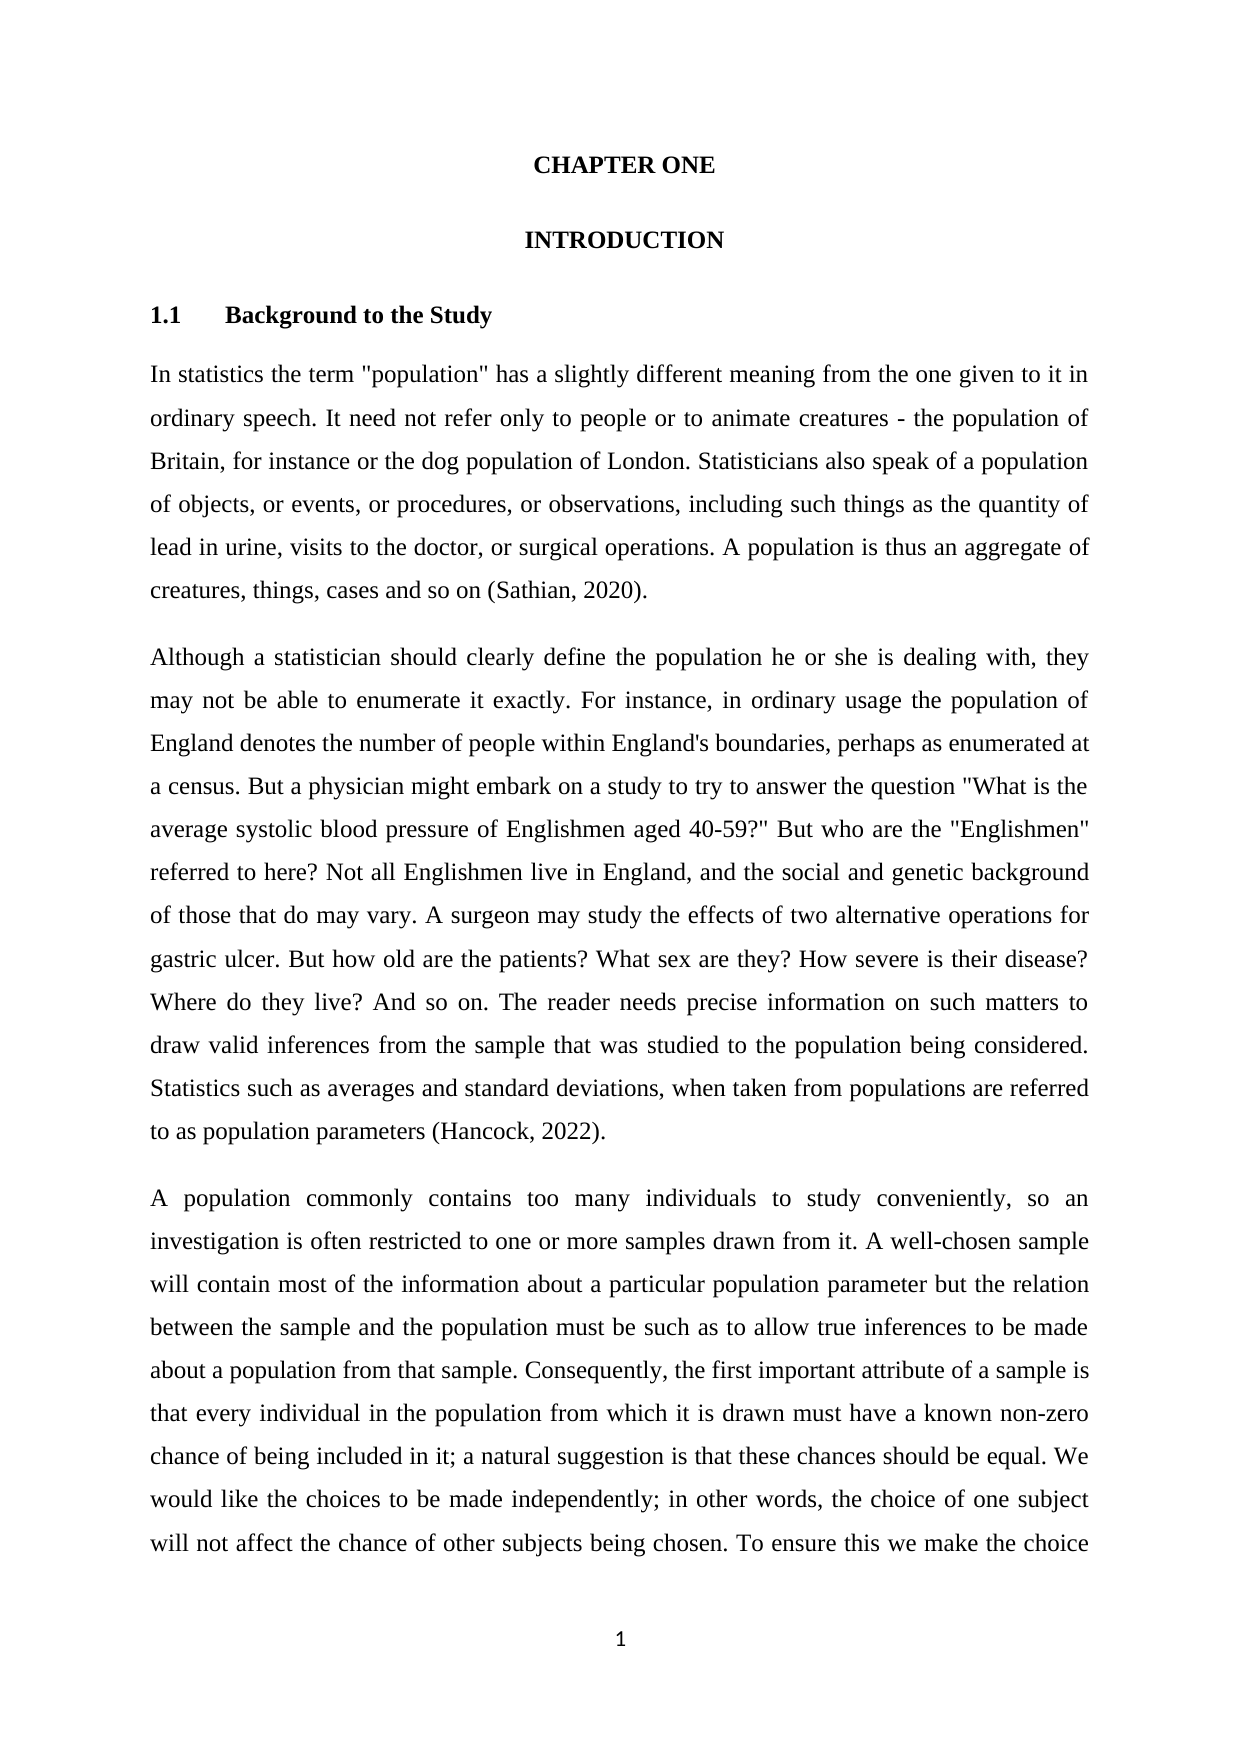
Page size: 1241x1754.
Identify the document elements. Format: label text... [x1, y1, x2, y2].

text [150, 1183, 1090, 1556]
text Although a statistician should clearly define the population he or she is dealing with, they may not be able to enumerate it exactly. For instance, in ordinary usage the population of England denotes the number of people within England's boundaries, perhaps as enumerated at a census. But a physician might embark on a study to try to answer the question "What is the average systolic blood pressure of Englishmen aged 40-59?" But who are the "Englishmen" referred to here? Not all Englishmen live in England, and the social and genetic background of those that do may vary. A surgeon may study the effects of two alternative operations for gastric ulcer. But how old are the patients? What sex are they? How severe is their disease? Where do they live? And so on. The reader needs precise information on such matters to draw valid inferences from the sample that was studied to the population being considered. Statistics such as averages and standard deviations, when taken from populations are referred to as population parameters (Hancock, 2022). [150, 642, 1090, 1145]
subtitle CHAPTER ONE [158, 150, 1090, 179]
subtitle INTRODUCTION [158, 225, 1090, 254]
text In statistics the term "population" has a slightly different meaning from the one given to it in ordinary speech. It need not refer only to people or to animate creatures - the population of Britain, for instance or the dog population of London. Statisticians also speak of a population of objects, or events, or procedures, or observations, including such things as the quantity of lead in urine, visits to the doctor, or surgical operations. A population is thus an aggregate of creatures, things, cases and so on (Sathian, 2020). [150, 359, 1090, 604]
list Background to the Study [150, 300, 1090, 328]
